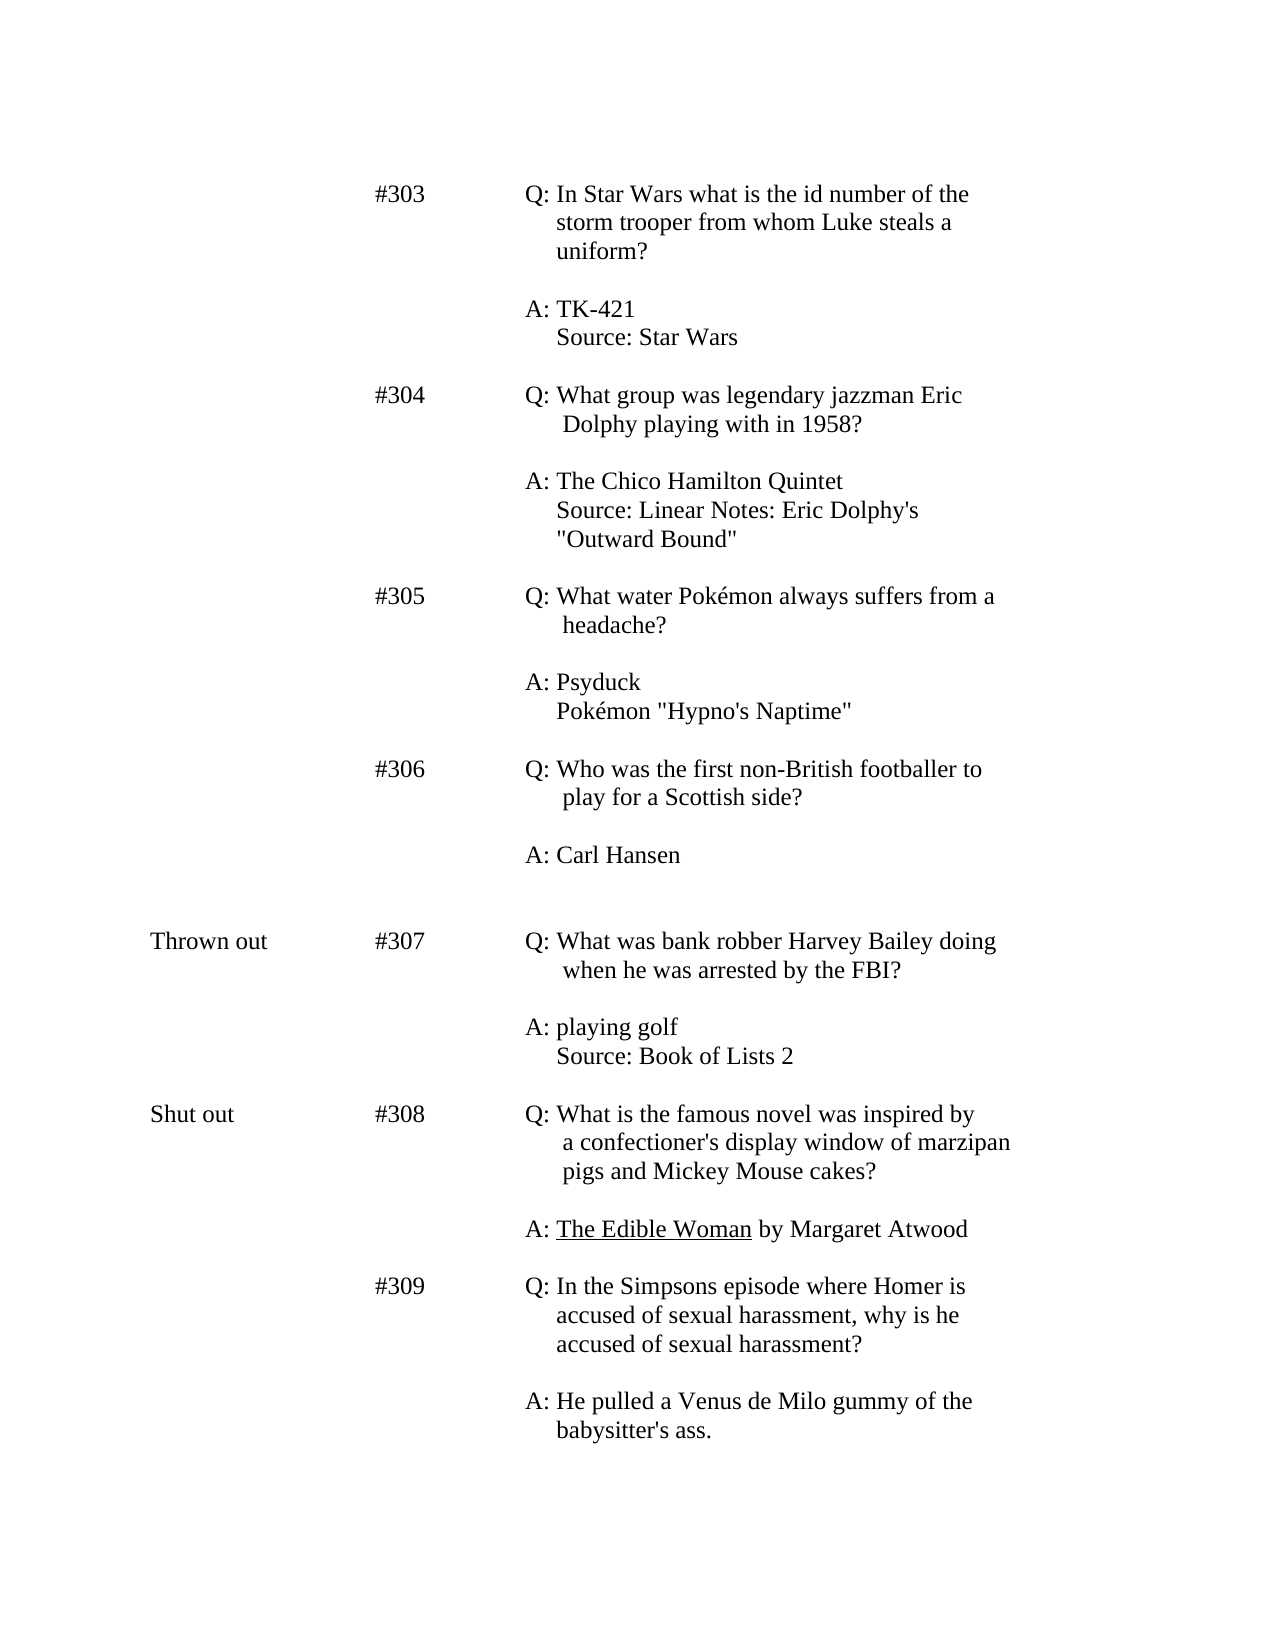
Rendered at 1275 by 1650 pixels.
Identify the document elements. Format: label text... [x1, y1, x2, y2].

text "Outward Bound" [150, 524, 1125, 552]
text Dolphy playing with in 1958? [150, 409, 1125, 437]
text A: Psyduck [150, 667, 1125, 696]
text #306 Q: Who was the first non-British footballer to [300, 754, 1125, 782]
text accused of sexual harassment, why is he [150, 1300, 1125, 1329]
text a confectioner's display window of marzipan [150, 1127, 1125, 1156]
text A: He pulled a Venus de Milo gummy of the [150, 1386, 1125, 1415]
text A: TK-421 [150, 294, 1125, 322]
text Source: Linear Notes: Eric Dolphy's [150, 495, 1125, 524]
text play for a Scottish side? [150, 782, 1125, 811]
text A: Carl Hansen [150, 840, 1125, 869]
text Thrown out #307 Q: What was bank robber Harvey Bailey doing [150, 926, 1125, 955]
text headache? [150, 610, 1125, 639]
text Source: Book of Lists 2 [150, 1041, 1125, 1070]
text #305 Q: What water Pokémon always suffers from a [300, 581, 1125, 610]
text #304 Q: What group was legendary jazzman Eric [300, 380, 1125, 409]
text accused of sexual harassment? [150, 1329, 1125, 1357]
text A: playing golf [150, 1012, 1125, 1041]
text babysitter's ass. [150, 1415, 1125, 1444]
text Source: Star Wars [150, 322, 1125, 351]
text #309 Q: In the Simpsons episode where Homer is [150, 1271, 1125, 1300]
text Pokémon "Hypno's Naptime" [150, 696, 1125, 725]
text uniform? [150, 236, 1125, 265]
text A: The Chico Hamilton Quintet [150, 466, 1125, 495]
text storm trooper from whom Luke steals a [150, 207, 1125, 236]
text pigs and Mickey Mouse cakes? [150, 1156, 1125, 1185]
text A: The Edible Woman by Margaret Atwood [150, 1214, 1125, 1242]
text #303 Q: In Star Wars what is the id number of the [300, 179, 1125, 207]
text when he was arrested by the FBI? [150, 955, 1125, 984]
text Shut out #308 Q: What is the famous novel was inspired by [150, 1099, 1125, 1127]
